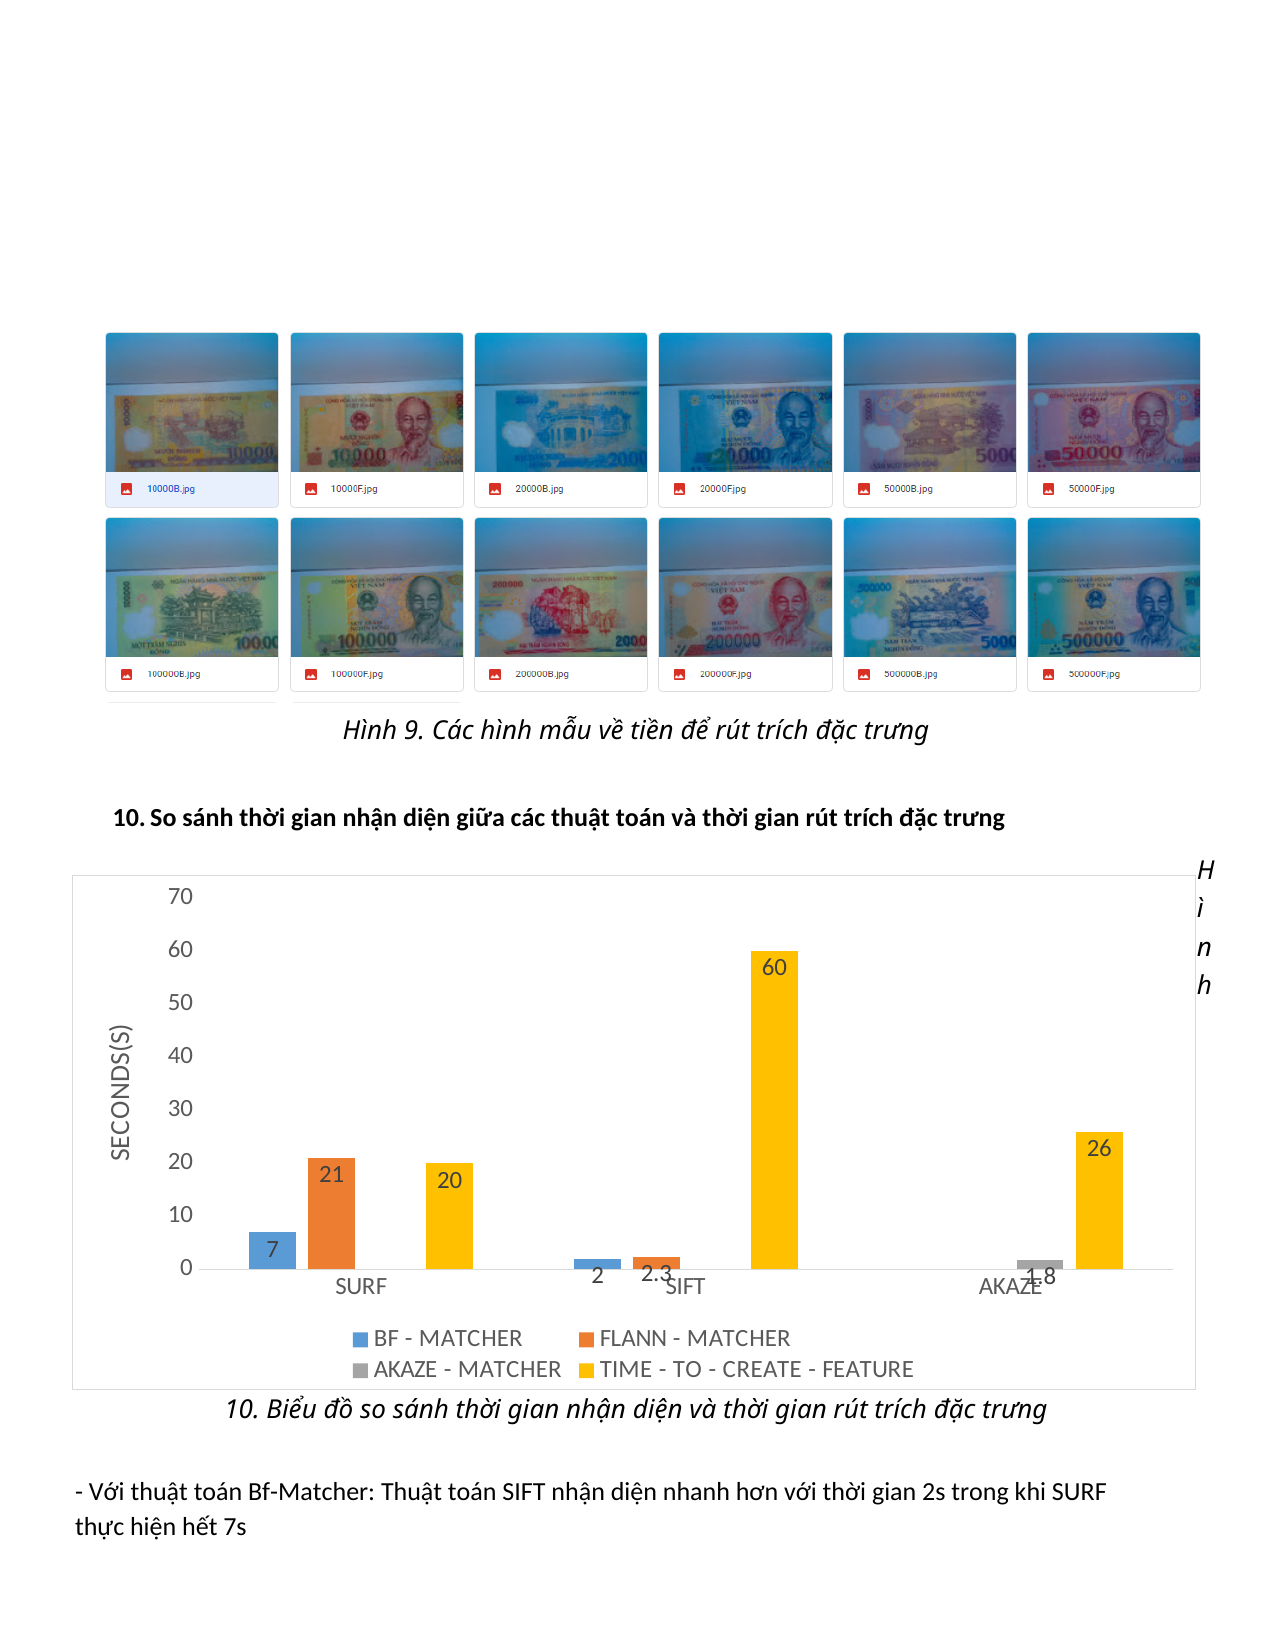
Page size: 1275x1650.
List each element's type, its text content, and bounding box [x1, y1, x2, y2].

subtitle Hình 10. Biểu đồ so sánh thời gian nhận diện và thời gian rút trích đặc trưng [75, 852, 1200, 1426]
picture [97, 320, 1223, 703]
list So sánh thời gian nhận diện giữa các thuật toán và thời gian rút trích đặc trưng [112, 801, 1125, 833]
text - Với thuật toán Bf-Matcher: Thuật toán SIFT nhận diện nhanh hơn với thời gian 2s trong khi SURF thực hiện hết 7s [75, 1475, 1125, 1541]
